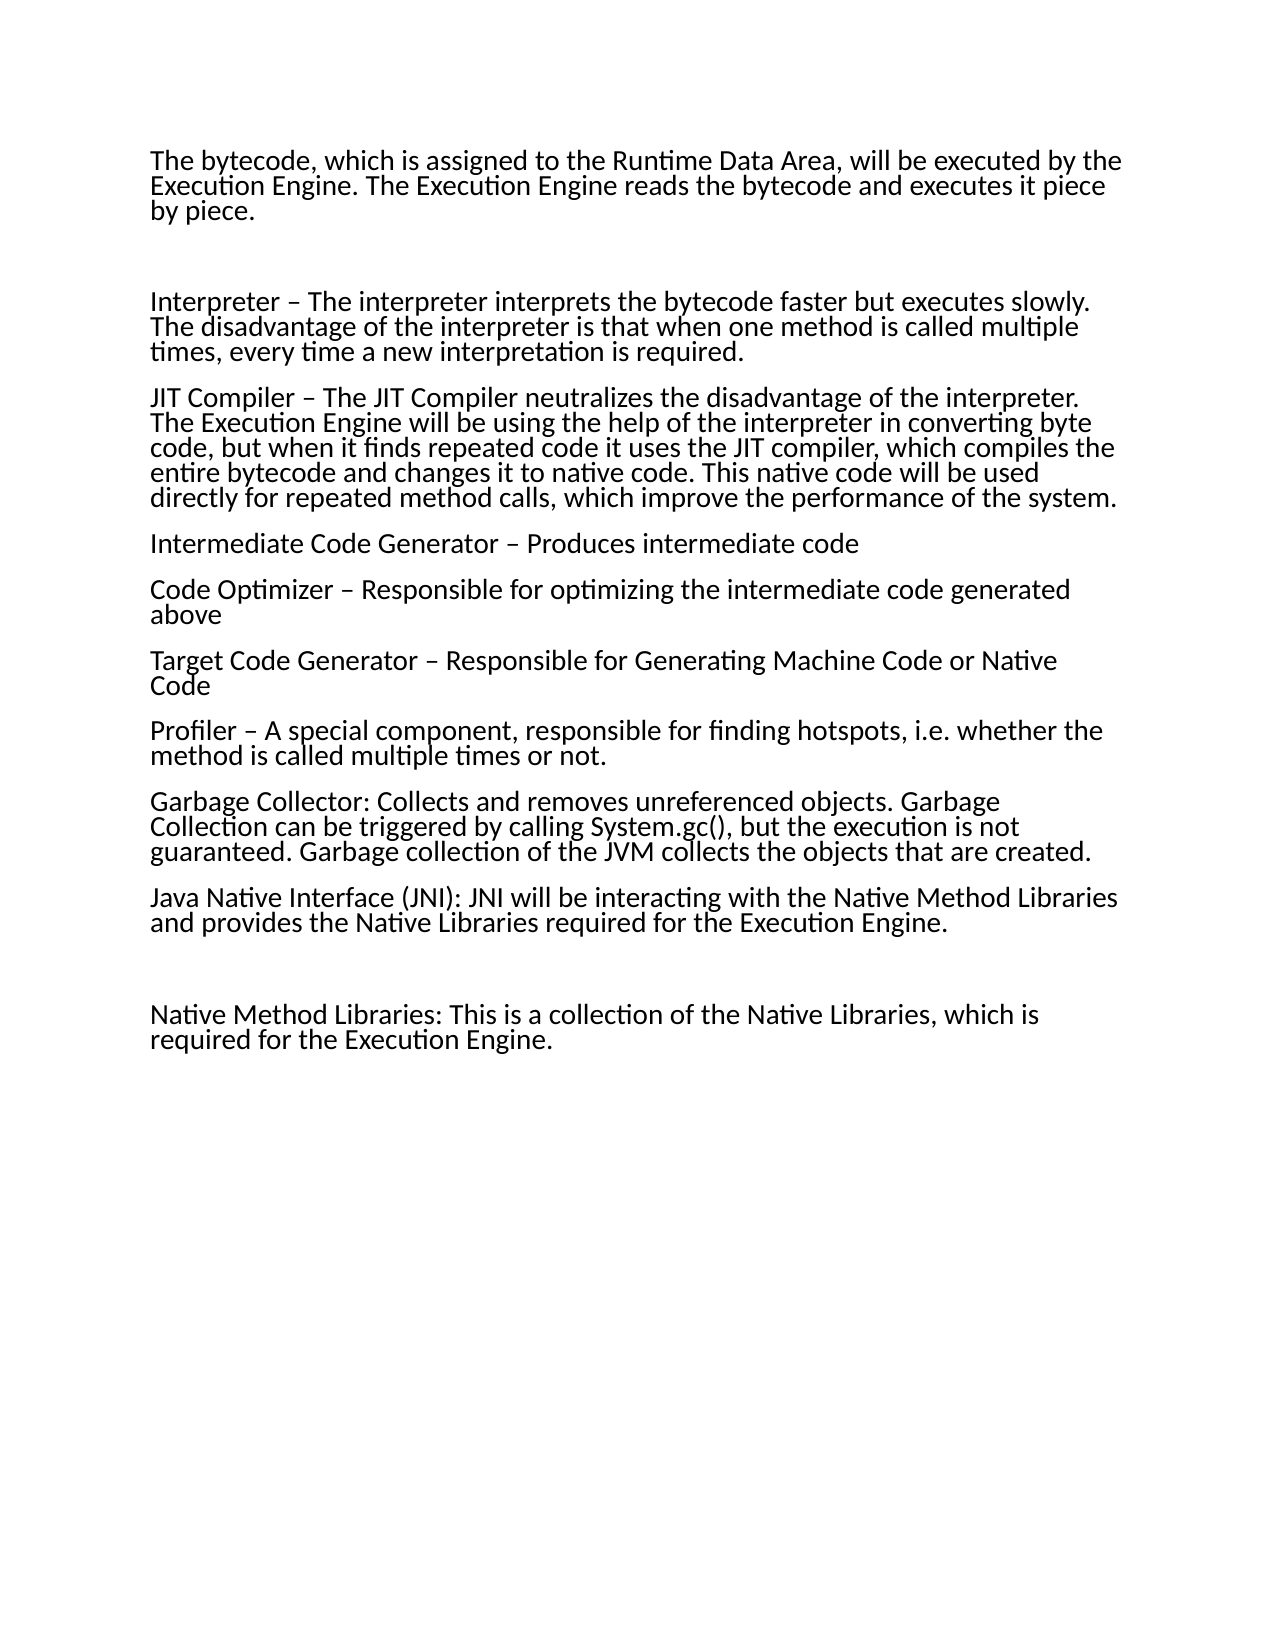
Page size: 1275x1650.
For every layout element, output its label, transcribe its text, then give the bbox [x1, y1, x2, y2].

text The bytecode, which is assigned to the Runtime Data Area, will be executed by the Execution Engine. The Execution Engine reads the bytecode and executes it piece by piece. [150, 150, 1125, 225]
text Code Optimizer – Responsible for optimizing the intermediate code generated above [150, 579, 1125, 629]
text Java Native Interface (JNI): JNI will be interacting with the Native Method Libraries and provides the Native Libraries required for the Execution Engine. [150, 887, 1125, 937]
text Profiler – A special component, responsible for finding hotspots, i.e. whether the method is called multiple times or not. [150, 721, 1125, 771]
text Garbage Collector: Collects and removes unreferenced objects. Garbage Collection can be triggered by calling System.gc(), but the execution is not guaranteed. Garbage collection of the JVM collects the objects that are created. [150, 792, 1125, 867]
text Native Method Libraries: This is a collection of the Native Libraries, which is required for the Execution Engine. [150, 1004, 1125, 1054]
text Interpreter – The interpreter interprets the bytecode faster but executes slowly. The disadvantage of the interpreter is that when one method is called multiple times, every time a new interpretation is required. [150, 292, 1125, 367]
text Target Code Generator – Responsible for Generating Machine Code or Native Code [150, 650, 1125, 700]
text JIT Compiler – The JIT Compiler neutralizes the disadvantage of the interpreter. The Execution Engine will be using the help of the interpreter in converting byte code, but when it finds repeated code it uses the JIT compiler, which compiles the entire bytecode and changes it to native code. This native code will be used directly for repeated method calls, which improve the performance of the system. [150, 387, 1125, 512]
text Intermediate Code Generator – Produces intermediate code [150, 533, 1125, 558]
